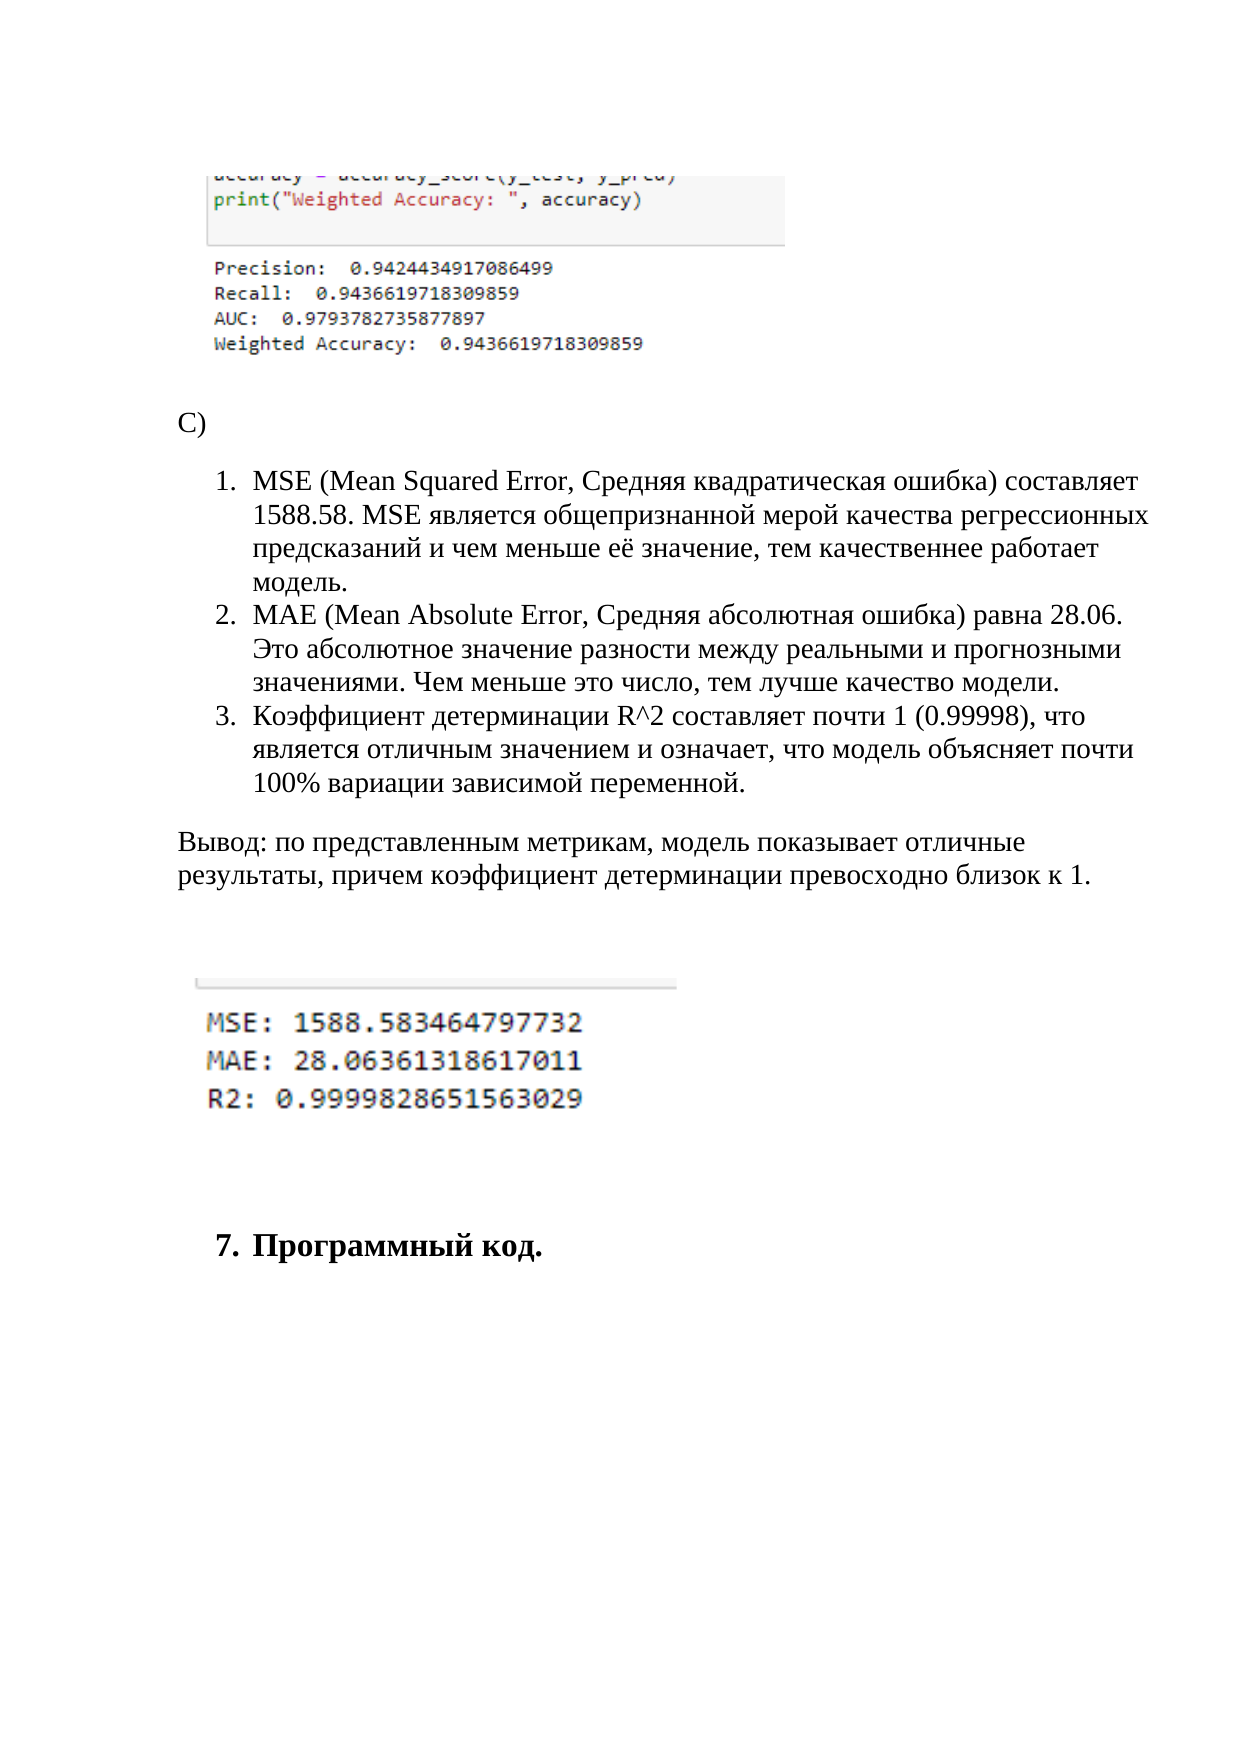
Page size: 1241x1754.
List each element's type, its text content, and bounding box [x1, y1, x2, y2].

picture [177, 978, 677, 1142]
text Вывод: по представленным метрикам, модель показывает отличные результаты, причем коэффициент детерминации превосходно близок к 1. [177, 824, 1152, 891]
list MSE (Mean Squared Error, Средняя квадратическая ошибка) составляет 1588.58. MSE является общепризнанной мерой качества регрессионных предсказаний и чем меньше её значение, тем качественнее работает модель. [215, 463, 1152, 597]
list Коэффициент детерминации R^2 составляет почти 1 (0.99998), что является отличным значением и означает, что модель объясняет почти 100% вариации зависимой переменной. [215, 698, 1152, 799]
picture [177, 176, 785, 380]
list MAE (Mean Absolute Error, Средняя абсолютная ошибка) равна 28.06. Это абсолютное значение разности между реальными и прогнозными значениями. Чем меньше это число, тем лучше качество модели. [215, 597, 1152, 698]
list Программный код. [215, 1225, 1152, 1263]
text C) [177, 405, 1152, 438]
